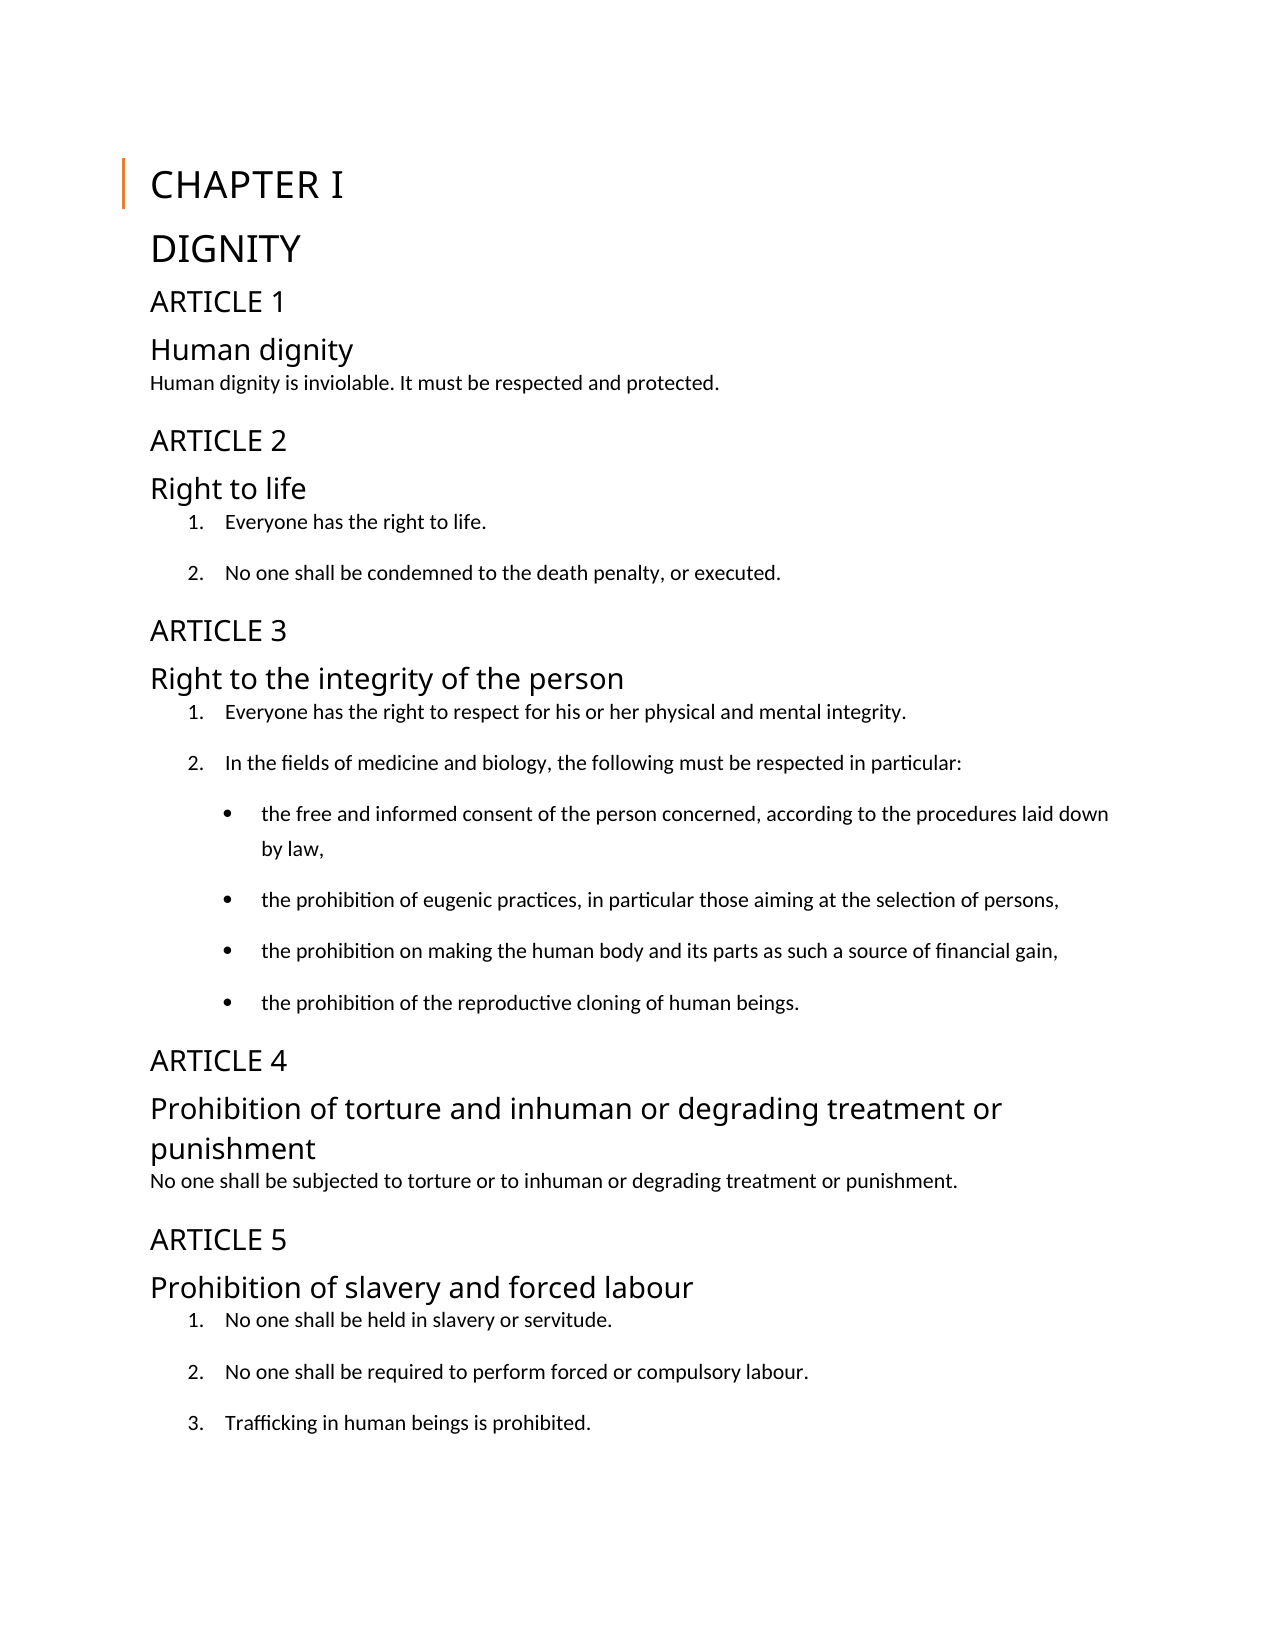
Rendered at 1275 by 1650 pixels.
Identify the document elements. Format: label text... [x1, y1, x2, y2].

subtitle Right to life [150, 468, 1125, 508]
subtitle Article 2 [150, 420, 1125, 460]
list the free and informed consent of the person concerned, according to the procedures laid down by law, [224, 801, 1125, 862]
list Everyone has the right to respect for his or her physical and mental integrity. [187, 698, 1125, 725]
list No one shall be condemned to the death penalty, or executed. [187, 559, 1125, 586]
list Everyone has the right to life. [187, 508, 1125, 534]
subtitle CHAPTER I [150, 158, 1125, 209]
list the prohibition of eugenic practices, in particular those aiming at the selection of persons, [224, 886, 1125, 913]
subtitle Article 5 [150, 1219, 1125, 1258]
list the prohibition on making the human body and its parts as such a source of financial gain, [224, 938, 1125, 964]
text No one shall be subjected to torture or to inhuman or degrading treatment or punishment. [150, 1168, 1125, 1194]
subtitle Article 4 [150, 1040, 1125, 1080]
subtitle Article 1 [150, 281, 1125, 321]
subtitle Prohibition of torture and inhuman or degrading treatment or punishment [150, 1088, 1125, 1168]
list No one shall be required to perform forced or compulsory labour. [187, 1358, 1125, 1384]
subtitle Human dignity [150, 329, 1125, 369]
subtitle Prohibition of slavery and forced labour [150, 1267, 1125, 1307]
list No one shall be held in slavery or servitude. [187, 1307, 1125, 1333]
list Trafficking in human beings is prohibited. [187, 1409, 1125, 1436]
subtitle Right to the integrity of the person [150, 658, 1125, 698]
list the prohibition of the reproductive cloning of human beings. [224, 989, 1125, 1016]
subtitle Article 3 [150, 610, 1125, 650]
subtitle DIGNITY [150, 222, 1125, 273]
list In the fields of medicine and biology, the following must be respected in particular: [187, 749, 1125, 776]
text Human dignity is inviolable. It must be respected and protected. [150, 369, 1125, 396]
